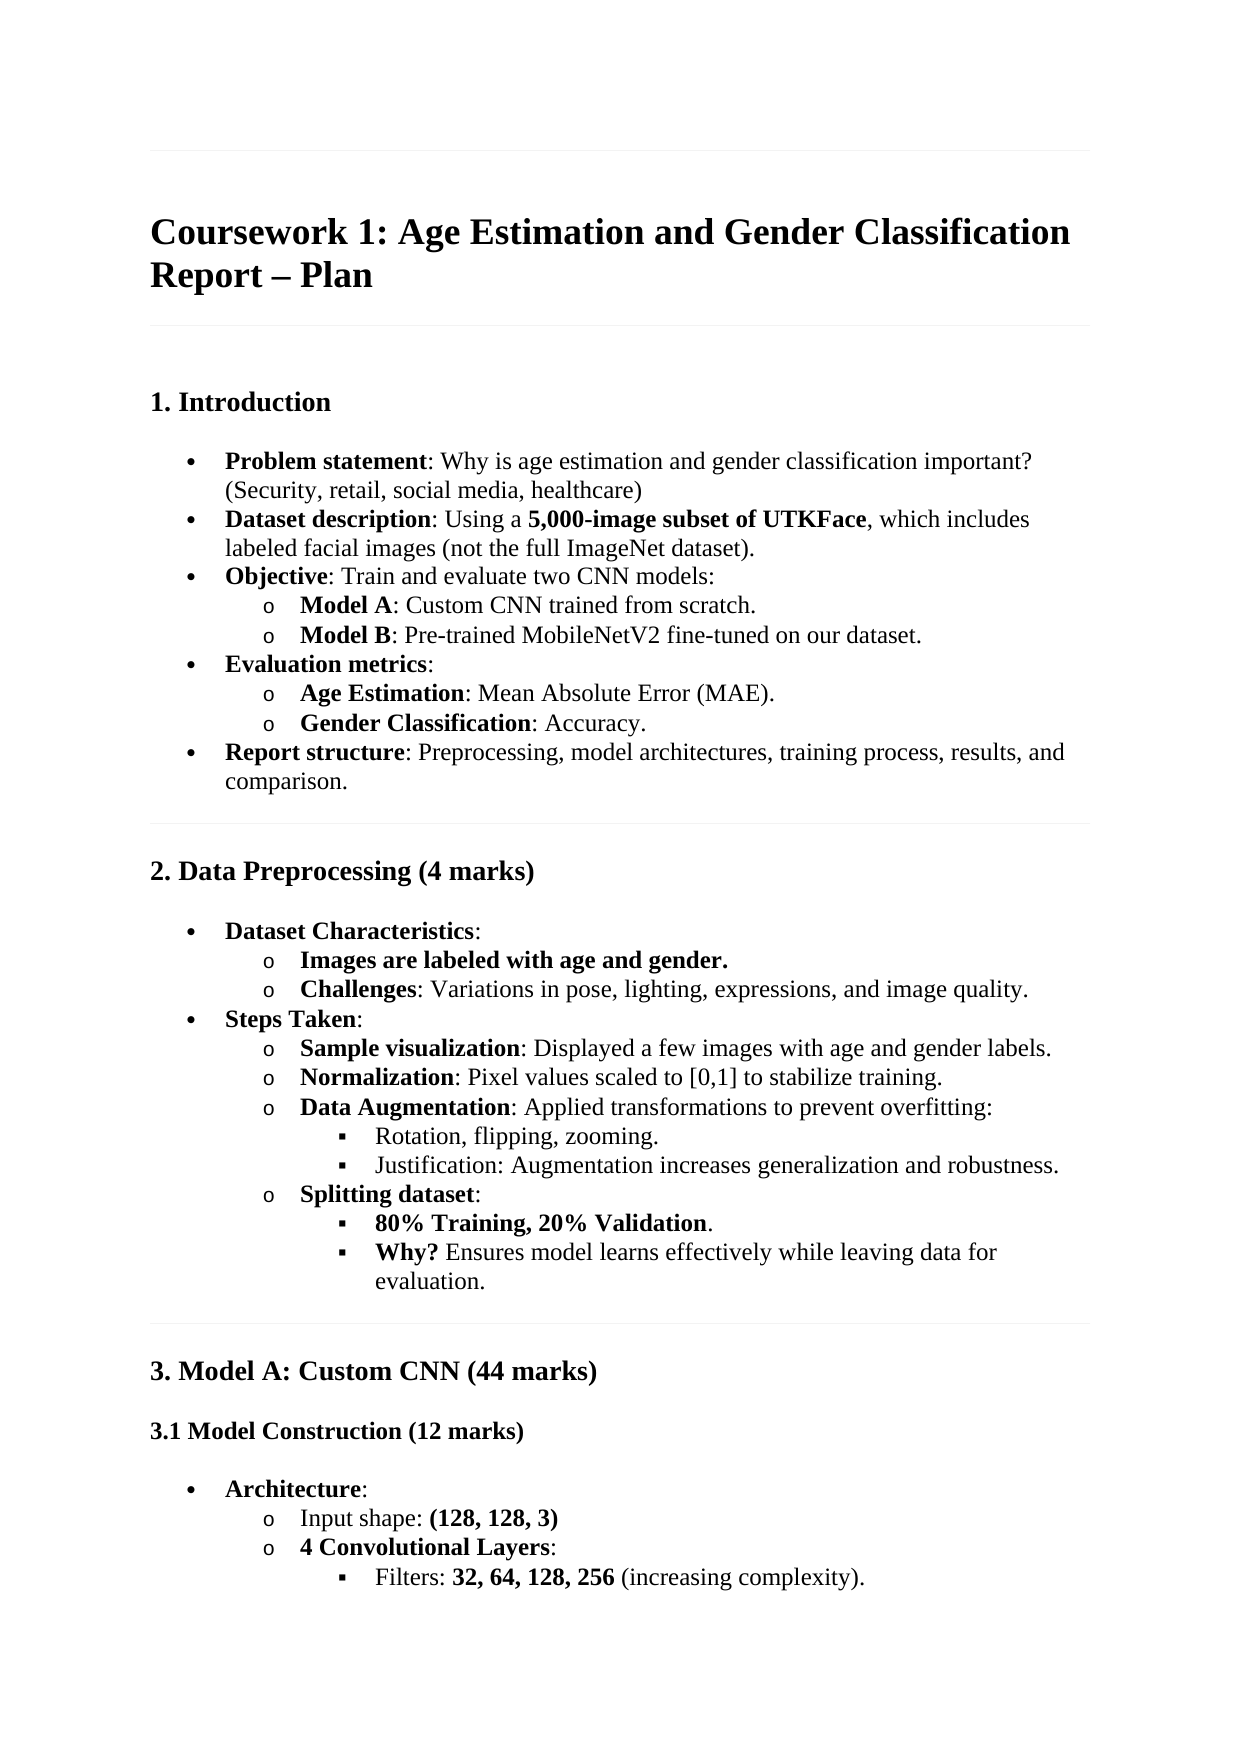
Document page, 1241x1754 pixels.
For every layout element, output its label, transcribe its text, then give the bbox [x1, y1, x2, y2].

list Normalization: Pixel values scaled to [0,1] to stabilize training. [262, 1062, 1090, 1092]
list Steps Taken: [187, 1004, 1090, 1033]
list Evaluation metrics: [187, 649, 1090, 678]
list 4 Convolutional Layers: [262, 1532, 1090, 1562]
list Data Augmentation: Applied transformations to prevent overfitting: [262, 1092, 1090, 1121]
list Dataset Characteristics: [187, 916, 1090, 945]
list Model A: Custom CNN trained from scratch. [262, 590, 1090, 620]
list Input shape: (128, 128, 3) [262, 1503, 1090, 1532]
text 3.1 Model Construction (12 marks) [150, 1416, 1090, 1445]
list Objective: Train and evaluate two CNN models: [187, 561, 1090, 590]
list Sample visualization: Displayed a few images with age and gender labels. [262, 1033, 1090, 1062]
text 2. Data Preprocessing (4 marks) [150, 854, 1090, 887]
text Coursework 1: Age Estimation and Gender Classification Report – Plan [150, 210, 1090, 296]
text 3. Model A: Custom CNN (44 marks) [150, 1354, 1090, 1387]
list Why? Ensures model learns effectively while leaving data for evaluation. [337, 1237, 1090, 1295]
list Age Estimation: Mean Absolute Error (MAE). [262, 678, 1090, 708]
list Gender Classification: Accuracy. [262, 708, 1090, 737]
text 1. Introduction [150, 385, 1090, 417]
list Splitting dataset: [262, 1179, 1090, 1208]
list Model B: Pre-trained MobileNetV2 fine-tuned on our dataset. [262, 620, 1090, 649]
list Rotation, flipping, zooming. [337, 1121, 1090, 1150]
list 80% Training, 20% Validation. [337, 1208, 1090, 1237]
list Justification: Augmentation increases generalization and robustness. [337, 1150, 1090, 1179]
list Problem statement: Why is age estimation and gender classification important? (Security, retail, social media, healthcare) [187, 446, 1090, 504]
list Report structure: Preprocessing, model architectures, training process, results, and comparison. [187, 737, 1090, 795]
list Challenges: Variations in pose, lighting, expressions, and image quality. [262, 974, 1090, 1004]
list Architecture: [187, 1474, 1090, 1503]
list Images are labeled with age and gender. [262, 945, 1090, 974]
list Filters: 32, 64, 128, 256 (increasing complexity). [337, 1562, 1090, 1591]
list Dataset description: Using a 5,000-image subset of UTKFace, which includes labeled facial images (not the full ImageNet dataset). [187, 504, 1090, 561]
